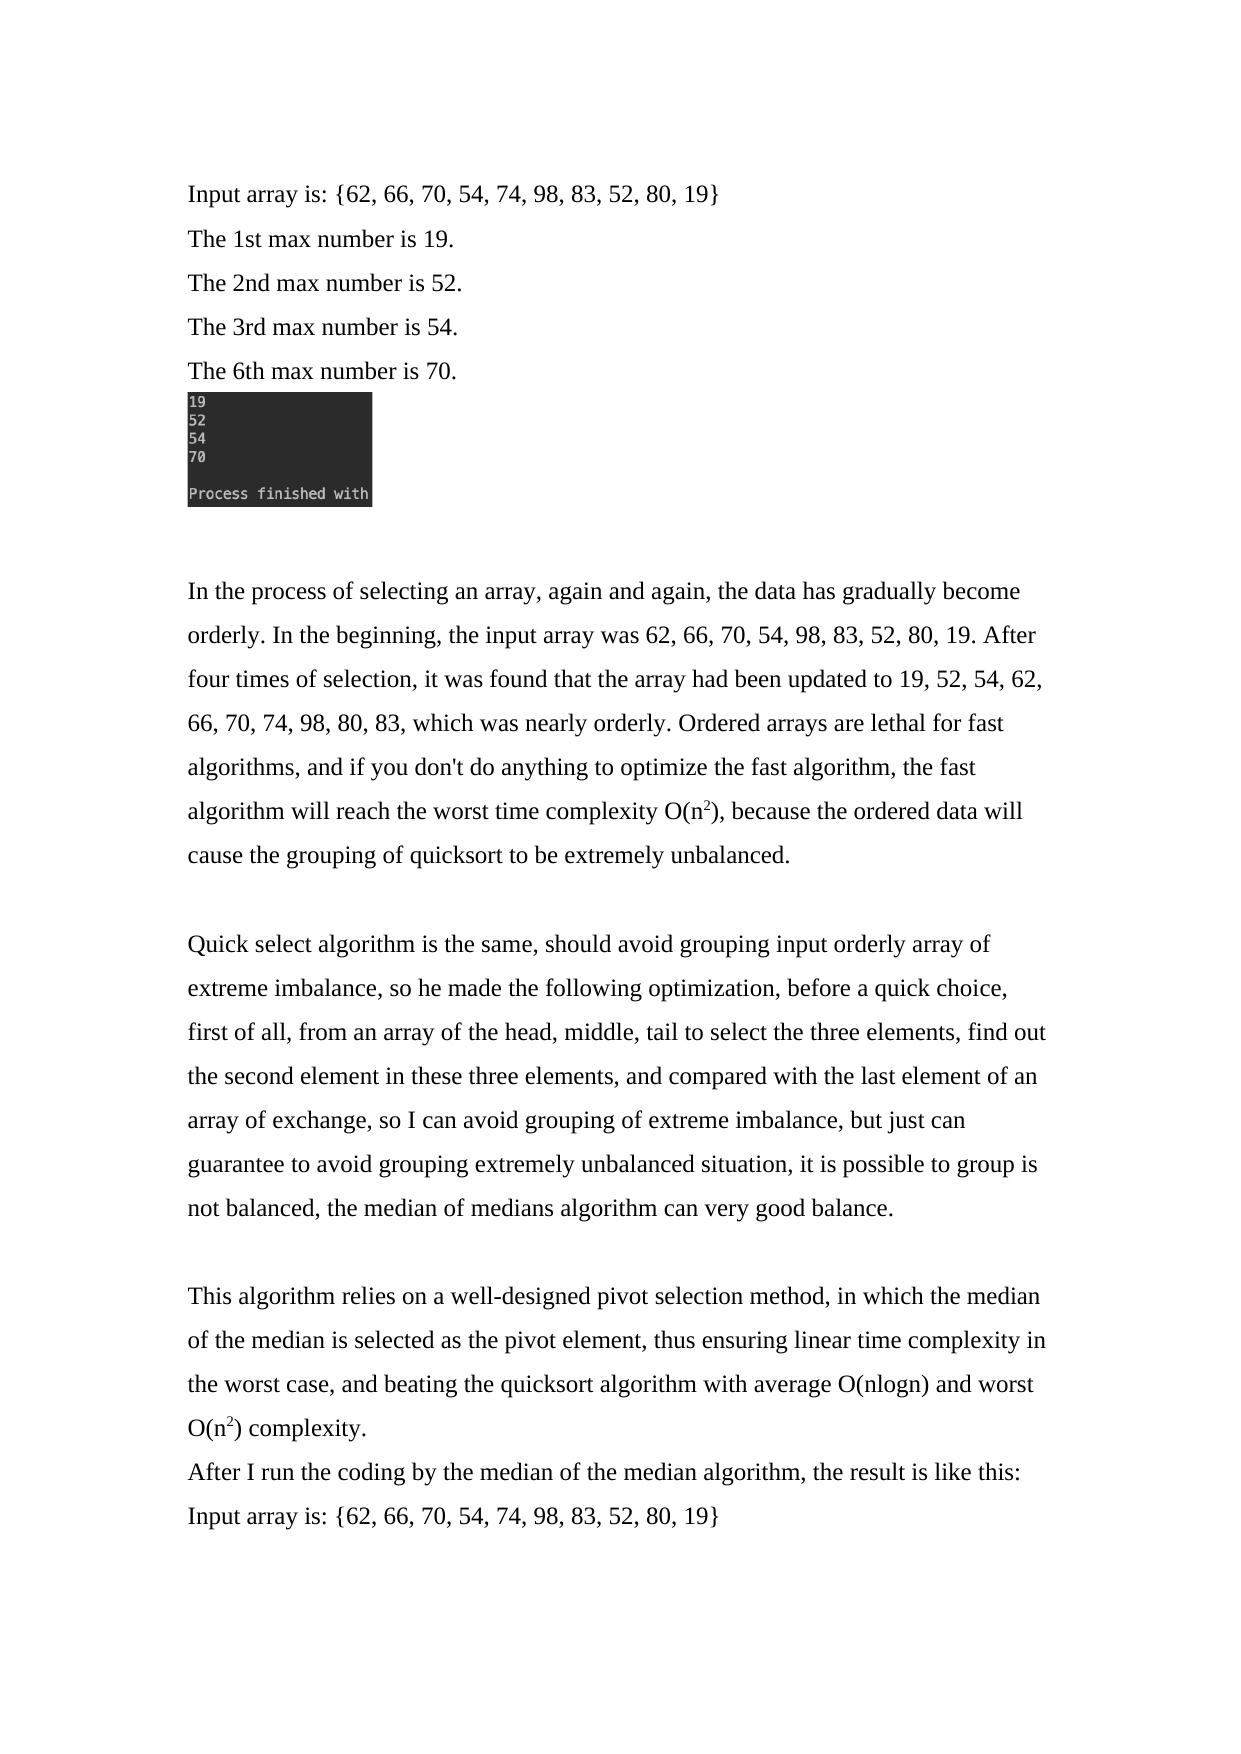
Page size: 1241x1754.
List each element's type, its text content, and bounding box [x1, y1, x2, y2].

text The 6th max number is 70. [187, 348, 1053, 392]
text In the process of selecting an array, again and again, the data has gradually become orderly. In the beginning, the input array was 62, 66, 70, 54, 98, 83, 52, 80, 19. After four times of selection, it was found that the array had been updated to 19, 52, 54, 62, 66, 70, 74, 98, 80, 83, which was nearly orderly. Ordered arrays are lethal for fast algorithms, and if you don't do anything to optimize the fast algorithm, the fast algorithm will reach the worst time complexity O(n2), because the ordered data will cause the grouping of quicksort to be extremely unbalanced. [187, 568, 1053, 877]
text The 3rd max number is 54. [187, 304, 1053, 348]
picture [187, 392, 373, 507]
text This algorithm relies on a well-designed pivot selection method, in which the median of the median is selected as the pivot element, thus ensuring linear time complexity in the worst case, and beating the quicksort algorithm with average O(nlogn) and worst O(n2) complexity. [187, 1273, 1053, 1450]
text Input array is: {62, 66, 70, 54, 74, 98, 83, 52, 80, 19} [187, 172, 1053, 216]
text The 2nd max number is 52. [187, 260, 1053, 304]
text The 1st max number is 19. [187, 216, 1053, 260]
text Quick select algorithm is the same, should avoid grouping input orderly array of extreme imbalance, so he made the following optimization, before a quick choice, first of all, from an array of the head, middle, tail to select the three elements, find out the second element in these three elements, and compared with the last element of an array of exchange, so I can avoid grouping of extreme imbalance, but just can guarantee to avoid grouping extremely unbalanced situation, it is possible to group is not balanced, the median of medians algorithm can very good balance. [187, 921, 1053, 1229]
text Input array is: {62, 66, 70, 54, 74, 98, 83, 52, 80, 19} [187, 1494, 1053, 1538]
text After I run the coding by the median of the median algorithm, the result is like this: [187, 1450, 1053, 1494]
